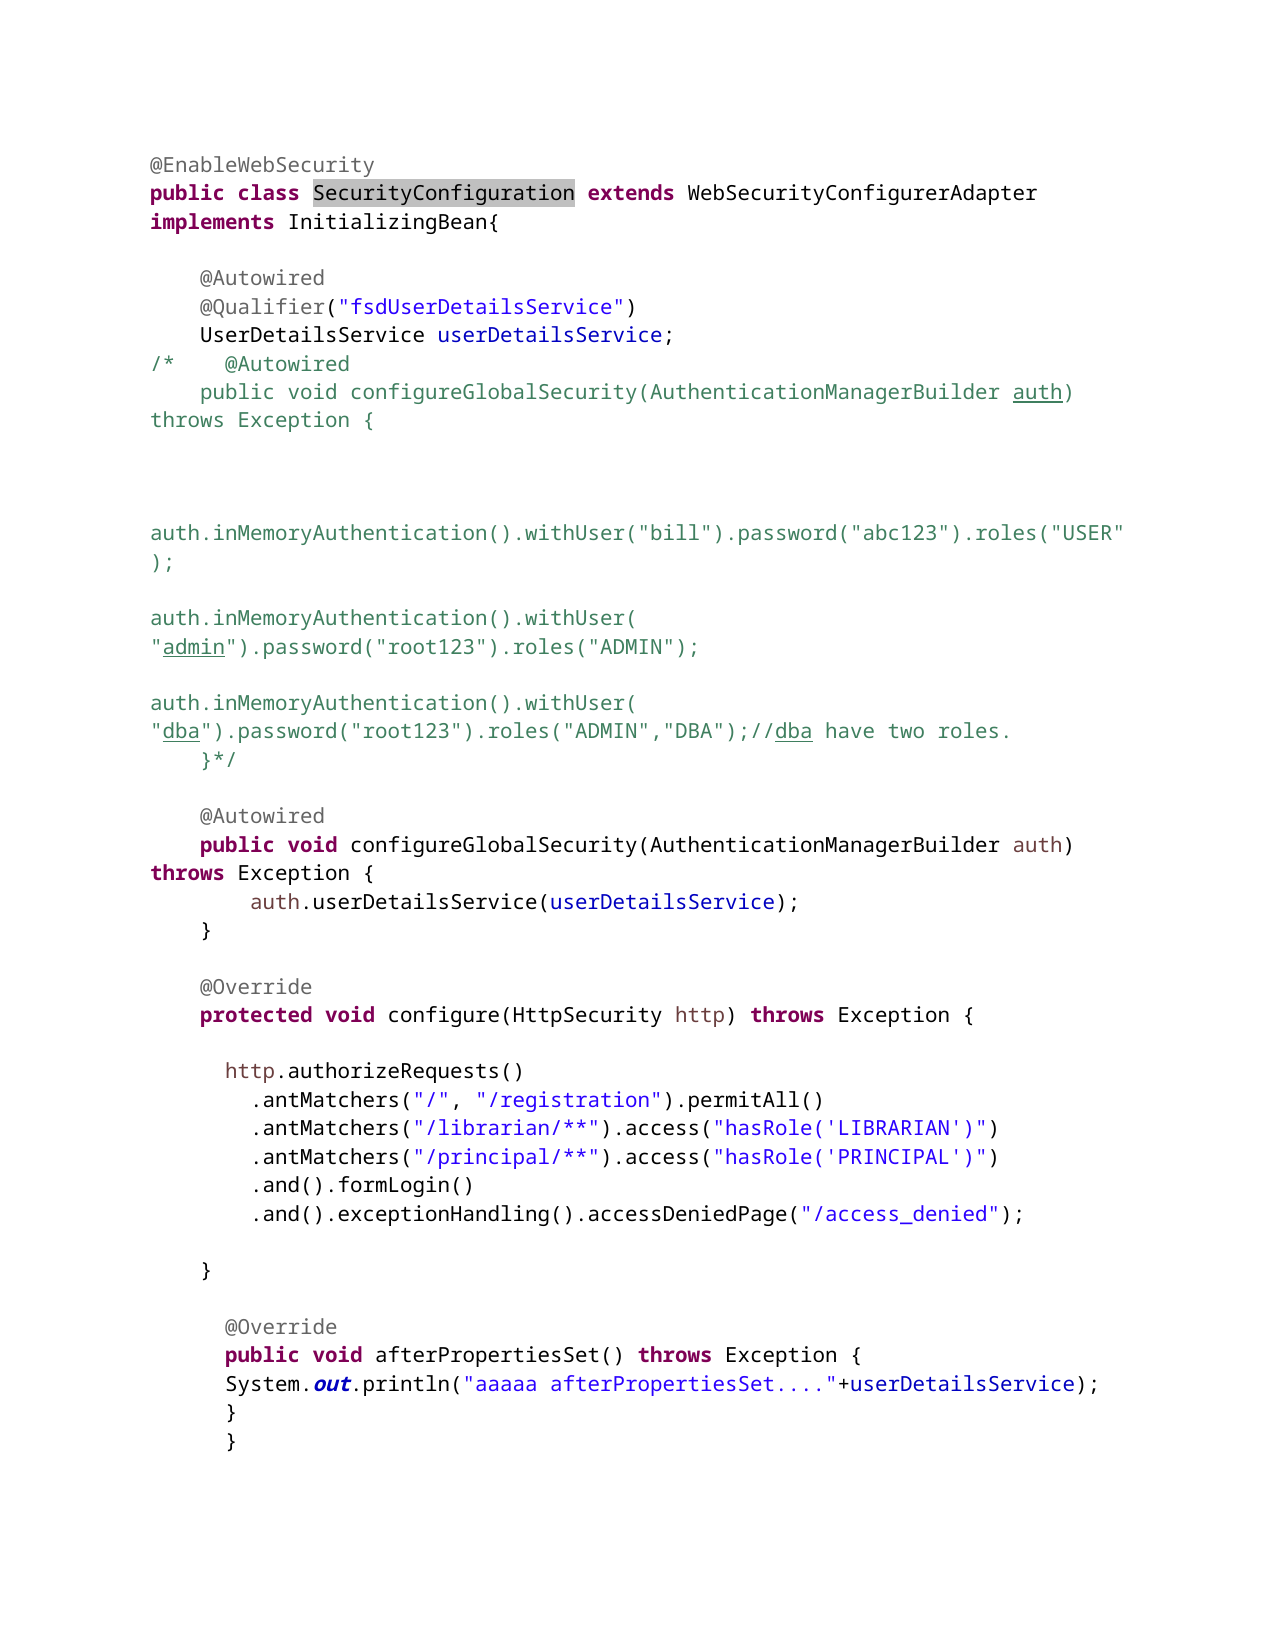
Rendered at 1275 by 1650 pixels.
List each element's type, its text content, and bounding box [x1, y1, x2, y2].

text .and().formLogin() [150, 1170, 1125, 1199]
text public void afterPropertiesSet() throws Exception { [150, 1341, 1125, 1369]
text auth.inMemoryAuthentication().withUser("bill").password("abc123").roles("USER"); [150, 462, 1125, 575]
text @Qualifier("fsdUserDetailsService") [150, 292, 1125, 320]
text .antMatchers("/", "/registration").permitAll() [150, 1085, 1125, 1113]
text @Autowired [150, 263, 1125, 292]
text http.authorizeRequests() [150, 1057, 1125, 1085]
text @Autowired [150, 802, 1125, 830]
text .antMatchers("/principal/**").access("hasRole('PRINCIPAL')") [150, 1142, 1125, 1170]
text .antMatchers("/librarian/**").access("hasRole('LIBRARIAN')") [150, 1113, 1125, 1142]
text } [150, 1255, 1125, 1284]
text System.out.println("aaaaa afterPropertiesSet...."+userDetailsService); [150, 1369, 1125, 1397]
text /* @Autowired [150, 349, 1125, 377]
text @EnableWebSecurity [150, 150, 1125, 178]
text auth.inMemoryAuthentication().withUser("admin").password("root123").roles("ADMIN"); [150, 575, 1125, 660]
text @Override [150, 1312, 1125, 1341]
text public class SecurityConfiguration extends WebSecurityConfigurerAdapter implements InitializingBean{ [150, 178, 1125, 235]
text }*/ [150, 745, 1125, 773]
text auth.userDetailsService(userDetailsService); [150, 887, 1125, 915]
text protected void configure(HttpSecurity http) throws Exception { [150, 1000, 1125, 1029]
text auth.inMemoryAuthentication().withUser("dba").password("root123").roles("ADMIN","DBA");//dba have two roles. [150, 660, 1125, 745]
text .and().exceptionHandling().accessDeniedPage("/access_denied"); [150, 1199, 1125, 1227]
text } [150, 1426, 1125, 1454]
text public void configureGlobalSecurity(AuthenticationManagerBuilder auth) throws Exception { [150, 830, 1125, 887]
text } [150, 1397, 1125, 1426]
text } [150, 915, 1125, 944]
text public void configureGlobalSecurity(AuthenticationManagerBuilder auth) throws Exception { [150, 377, 1125, 434]
text UserDetailsService userDetailsService; [150, 320, 1125, 349]
text @Override [150, 972, 1125, 1000]
